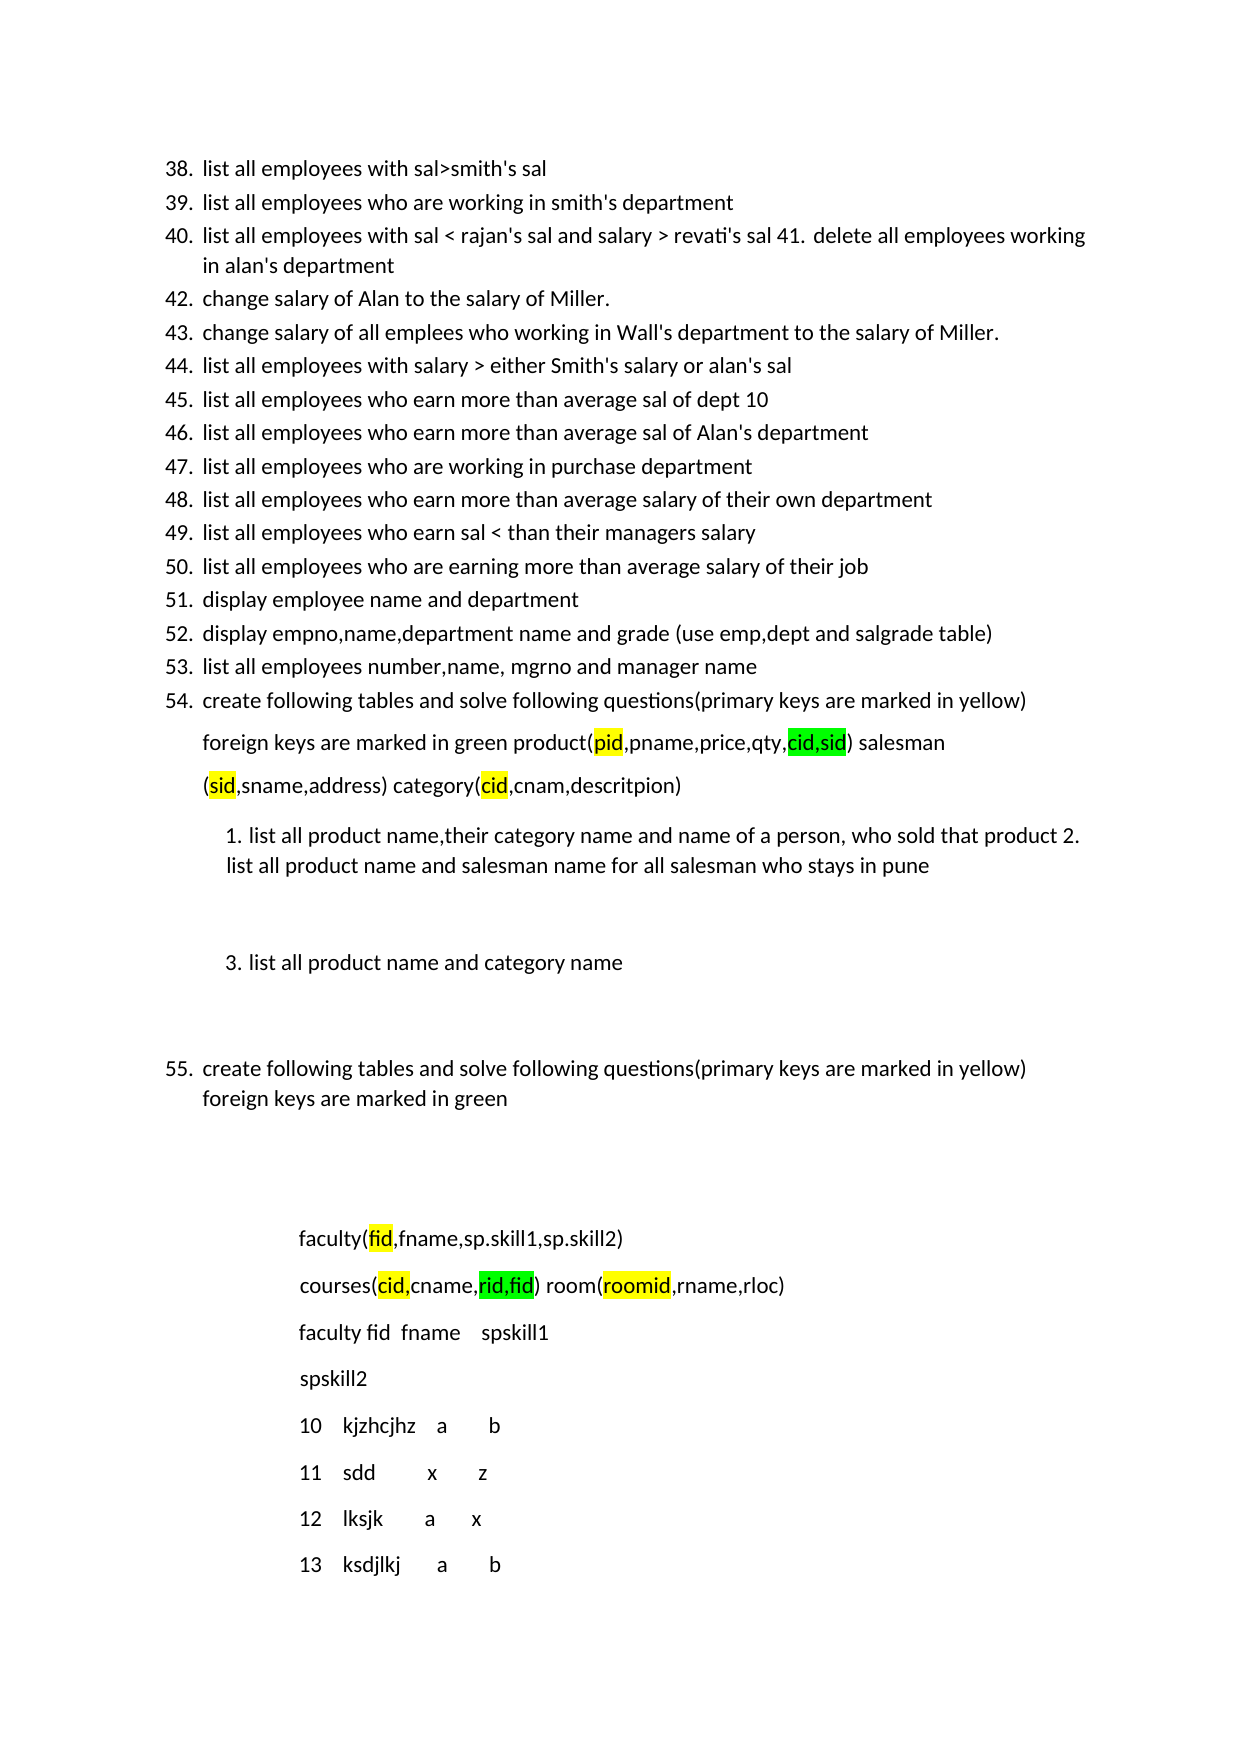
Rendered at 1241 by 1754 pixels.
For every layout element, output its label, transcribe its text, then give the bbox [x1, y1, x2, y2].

list list all employees who are working in purchase department [165, 452, 1090, 480]
list change salary of Alan to the salary of Miller. [165, 284, 1090, 312]
list display empno,name,department name and grade (use emp,dept and salgrade table) [165, 619, 1090, 647]
list list all employees with salary > either Smith's salary or alan's sal [165, 351, 1090, 379]
text faculty(fid,fname,sp.skill1,sp.skill2) courses(cid,cname,rid,fid) room(roomid,rname,rloc) [298, 1224, 786, 1299]
list list all employees number,name, mgrno and manager name [165, 652, 1090, 680]
list list all employees who earn sal < than their managers salary [165, 518, 1090, 547]
list list all employees who earn more than average sal of dept 10 [165, 385, 1090, 413]
list list all employees who are working in smith's department [165, 188, 1090, 216]
list lksjk a x [298, 1504, 1090, 1532]
list sdd x z [298, 1458, 1090, 1486]
list list all employees who earn more than average salary of their own department [165, 485, 1090, 513]
list create following tables and solve following questions(primary keys are marked in yellow) foreign keys are marked in green [165, 1054, 1090, 1112]
text faculty fid fname spskill1 spskill2 [298, 1318, 556, 1393]
text 3. list all product name and category name [225, 948, 1090, 976]
list display employee name and department [165, 586, 1090, 613]
list create following tables and solve following questions(primary keys are marked in yellow) foreign keys are marked in green product(pid,pname,price,qty,cid,sid) salesman (sid,sname,address) category(cid,cnam,descritpion) [165, 686, 1090, 799]
list list all employees who are earning more than average salary of their job [165, 552, 1090, 580]
text 1. list all product name,their category name and name of a person, who sold that product 2. list all product name and salesman name for all salesman who stays in pune [225, 821, 1090, 879]
list list all employees with sal < rajan's sal and salary > revati's sal 41. delete all employees working in alan's department [165, 222, 1090, 279]
list change salary of all emplees who working in Wall's department to the salary of Miller. [165, 318, 1090, 346]
list list all employees with sal>smith's sal [165, 154, 1090, 182]
list kjzhcjhz a b [298, 1411, 1090, 1439]
list ksdjlkj a b [298, 1550, 1090, 1578]
list list all employees who earn more than average sal of Alan's department [165, 418, 1090, 446]
